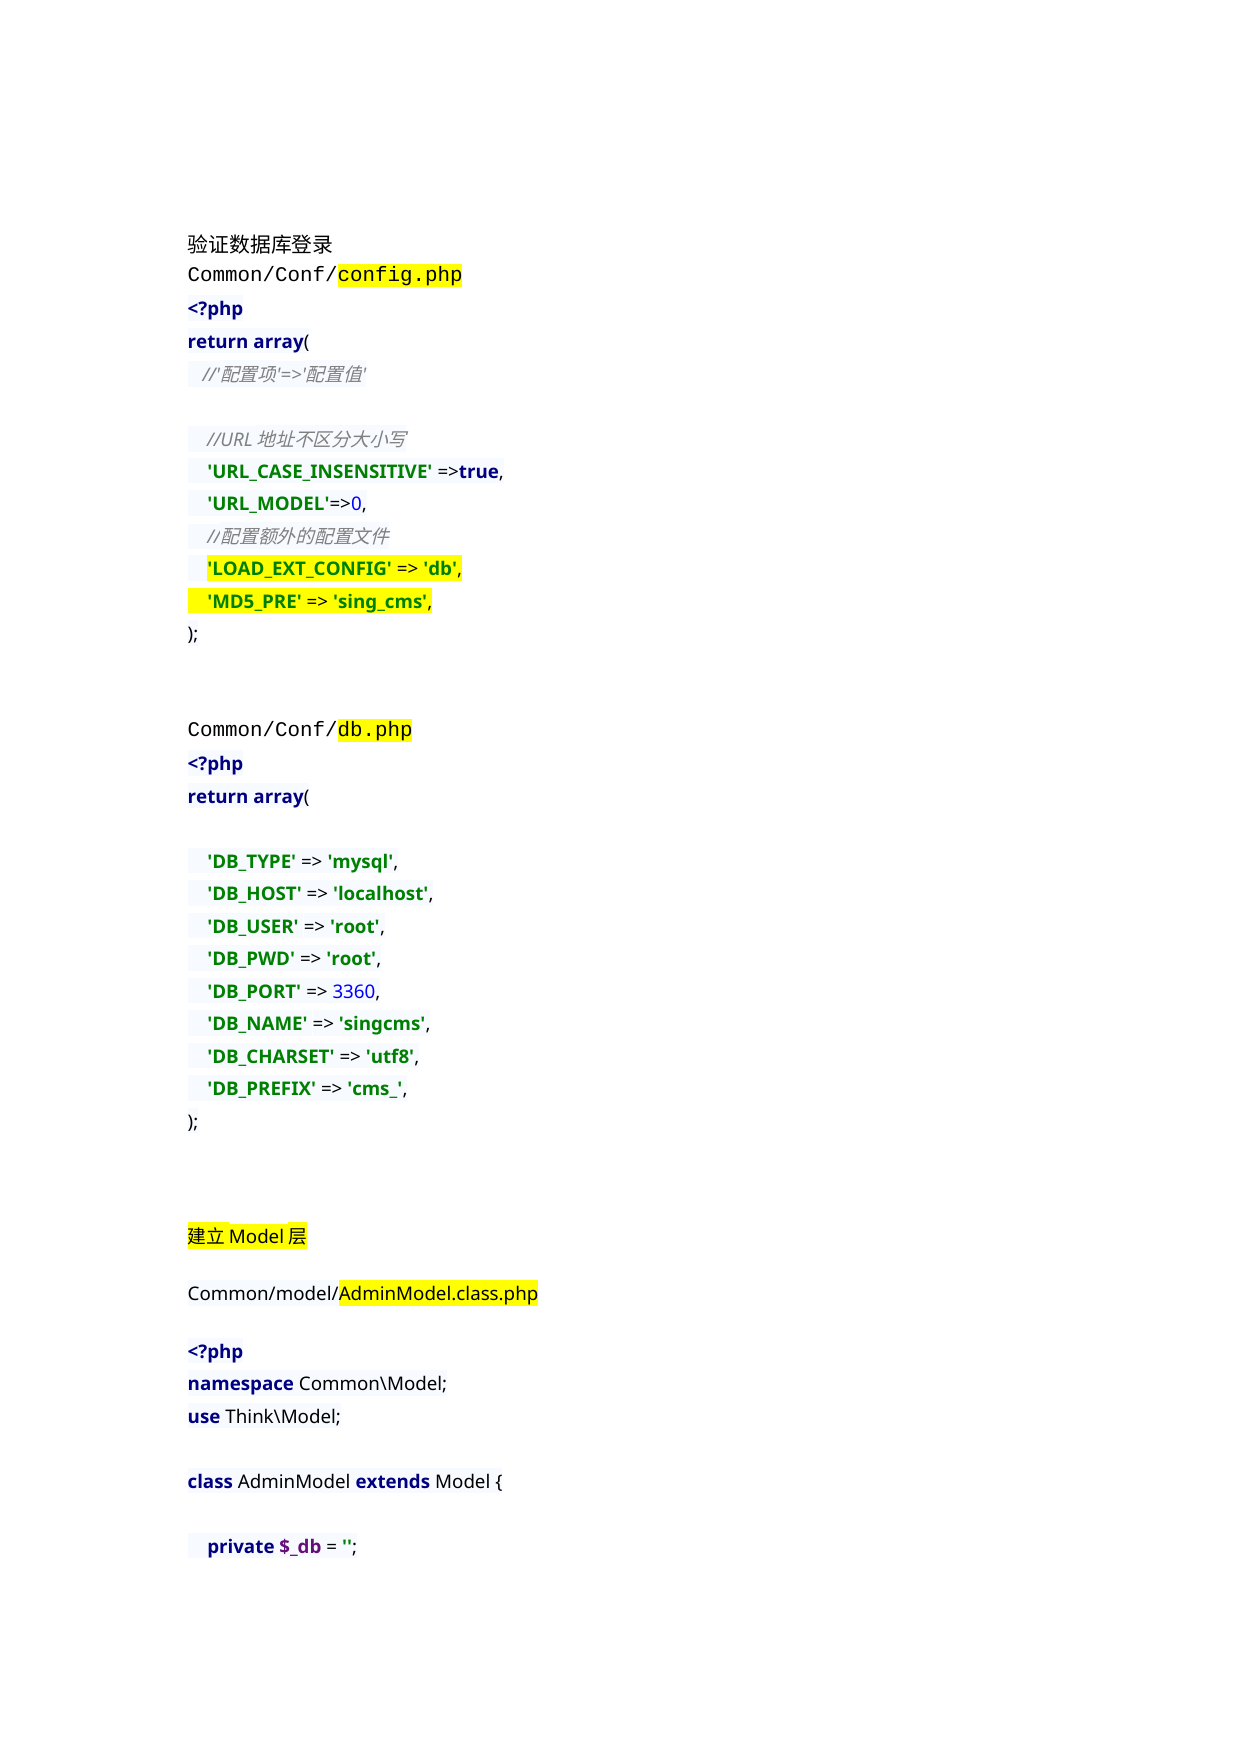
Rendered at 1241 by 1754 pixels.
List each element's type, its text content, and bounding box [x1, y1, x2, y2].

text 验证数据库登录 [187, 227, 1053, 259]
text <?php return array( 'DB_TYPE' => 'mysql', 'DB_HOST' => 'localhost', 'DB_USER' => 'root', 'DB_PWD' => 'root', 'DB_PORT' => 3360, 'DB_NAME' => 'singcms', 'DB_CHARSET' => 'utf8', 'DB_PREFIX' => 'cms_', ); [187, 747, 1053, 1137]
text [187, 1334, 1053, 1562]
text Common/Conf/config.php [187, 259, 1053, 292]
text Common/model/AdminModel.class.php [187, 1277, 1053, 1309]
text Common/Conf/db.php [187, 714, 1053, 747]
text <?php return array( //'配置项'=>'配置值' //URL地址不区分大小写 'URL_CASE_INSENSITIVE' =>true, 'URL_MODEL'=>0, //配置额外的配置文件 'LOAD_EXT_CONFIG' => 'db', 'MD5_PRE' => 'sing_cms', ); [187, 292, 1053, 649]
text 建立Model层 [187, 1219, 1053, 1252]
